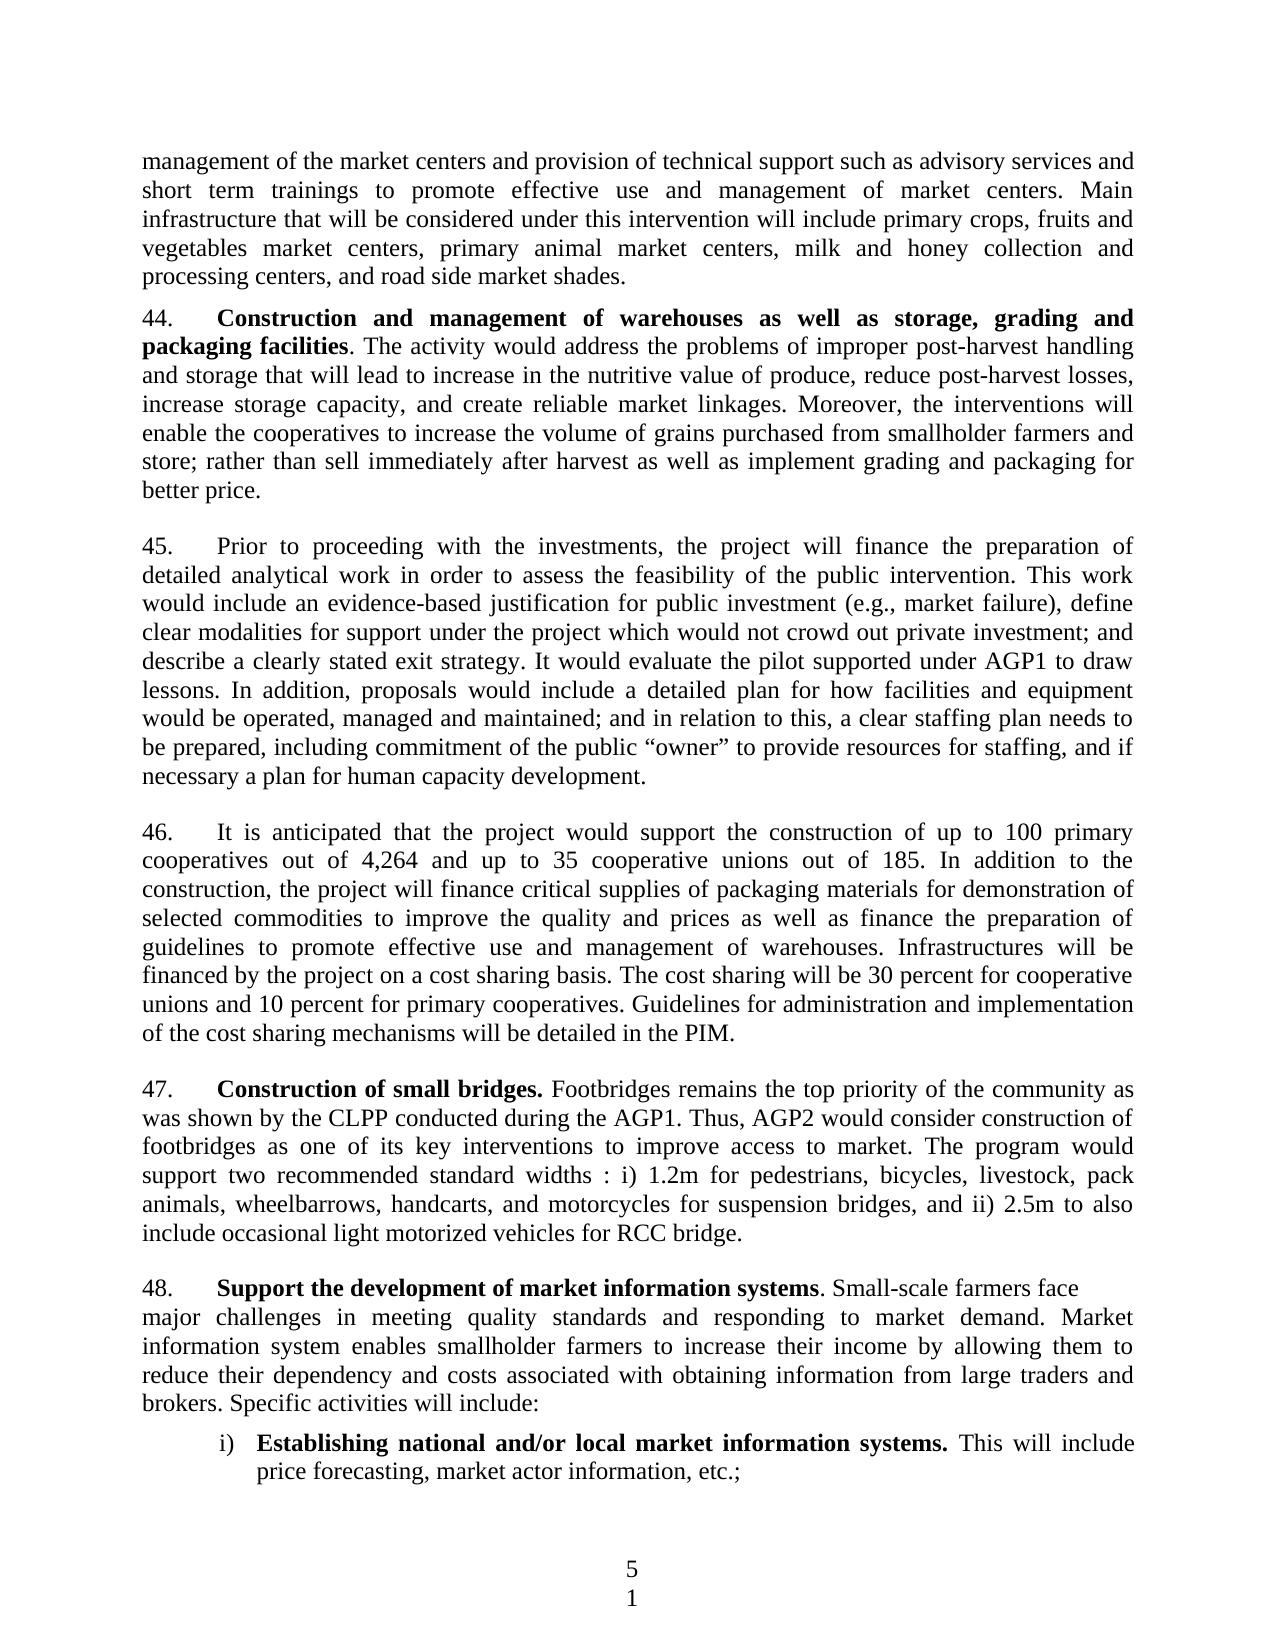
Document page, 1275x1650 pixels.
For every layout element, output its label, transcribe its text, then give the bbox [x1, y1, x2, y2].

list It is anticipated that the project would support the construction of up to 100 primary cooperatives out of 4,264 and up to 35 cooperative unions out of 185. In addition to the construction, the project will finance critical supplies of packaging materials for demonstration of selected commodities to improve the quality and prices as well as finance the preparation of guidelines to promote effective use and management of warehouses. Infrastructures will be financed by the project on a cost sharing basis. The cost sharing will be 30 percent for cooperative unions and 10 percent for primary cooperatives. Guidelines for administration and implementation of the cost sharing mechanisms will be detailed in the PIM. [142, 817, 1135, 1047]
list Construction of small bridges. Footbridges remains the top priority of the community as was shown by the CLPP conducted during the AGP1. Thus, AGP2 would consider construction of footbridges as one of its key interventions to improve access to market. The program would support two recommended standard widths : i) 1.2m for pedestrians, bicycles, livestock, pack animals, wheelbarrows, handcarts, and motorcycles for suspension bridges, and ii) 2.5m to also include occasional light motorized vehicles for RCC bridge. [142, 1074, 1135, 1246]
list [142, 146, 1135, 290]
list Prior to proceeding with the investments, the project will finance the preparation of detailed analytical work in order to assess the feasibility of the public intervention. This work would include an evidence-based justification for public investment (e.g., market failure), define clear modalities for support under the project which would not crowd out private investment; and describe a clearly stated exit strategy. It would evaluate the pilot supported under AGP1 to draw lessons. In addition, proposals would include a detailed plan for how facilities and equipment would be operated, managed and maintained; and in relation to this, a clear staffing plan needs to be prepared, including commitment of the public “owner” to provide resources for staffing, and if necessary a plan for human capacity development. [142, 531, 1135, 790]
list Establishing national and/or local market information systems. This will include price forecasting, market actor information, etc.; [219, 1428, 1135, 1485]
text major challenges in meeting quality standards and responding to market demand. Market information system enables smallholder farmers to increase their income by allowing them to reduce their dependency and costs associated with obtaining information from large traders and brokers. Specific activities will include: [142, 1302, 1135, 1417]
list Construction and management of warehouses as well as storage, grading and packaging facilities. The activity would address the problems of improper post-harvest handling and storage that will lead to increase in the nutritive value of produce, reduce post-harvest losses, increase storage capacity, and create reliable market linkages. Moreover, the interventions will enable the cooperatives to increase the volume of grains purchased from smallholder farmers and store; rather than sell immediately after harvest as well as implement grading and packaging for better price. [142, 303, 1135, 504]
list Support the development of market information systems. Small-scale farmers face [142, 1273, 1135, 1302]
